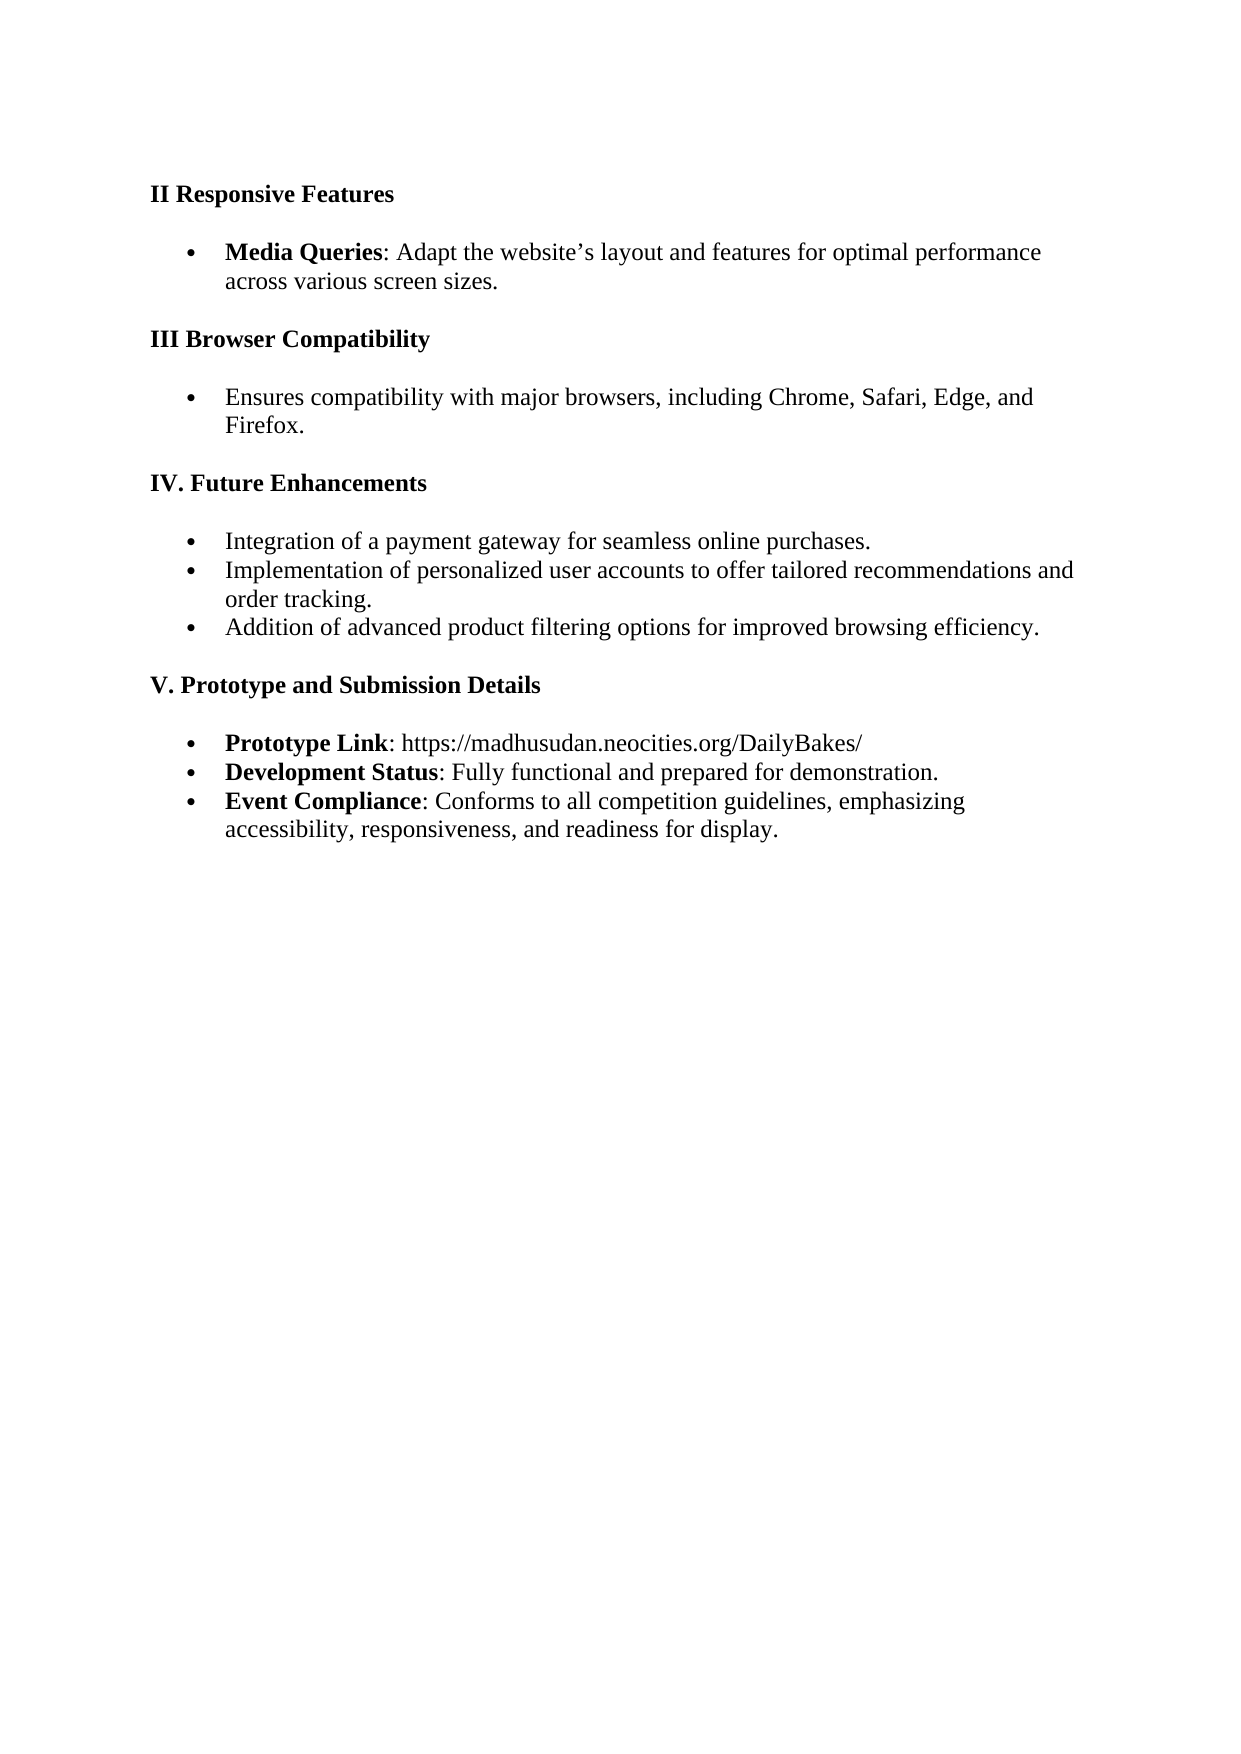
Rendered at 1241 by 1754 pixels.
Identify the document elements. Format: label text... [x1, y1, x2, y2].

list Prototype Link: https://madhusudan.neocities.org/DailyBakes/ [187, 728, 1090, 757]
text IV. Future Enhancements [150, 468, 1090, 497]
text V. Prototype and Submission Details [150, 670, 1090, 699]
text III Browser Compatibility [150, 324, 1090, 352]
list Ensures compatibility with major browsers, including Chrome, Safari, Edge, and Firefox. [187, 382, 1090, 439]
list Implementation of personalized user accounts to offer tailored recommendations and order tracking. [187, 555, 1090, 612]
list Media Queries: Adapt the website’s layout and features for optimal performance across various screen sizes. [187, 237, 1090, 294]
list Integration of a payment gateway for seamless online purchases. [187, 526, 1090, 555]
list Development Status: Fully functional and prepared for demonstration. [187, 757, 1090, 786]
list Addition of advanced product filtering options for improved browsing efficiency. [187, 612, 1090, 641]
text II Responsive Features [150, 179, 1090, 208]
list Event Compliance: Conforms to all competition guidelines, emphasizing accessibility, responsiveness, and readiness for display. [187, 786, 1090, 843]
